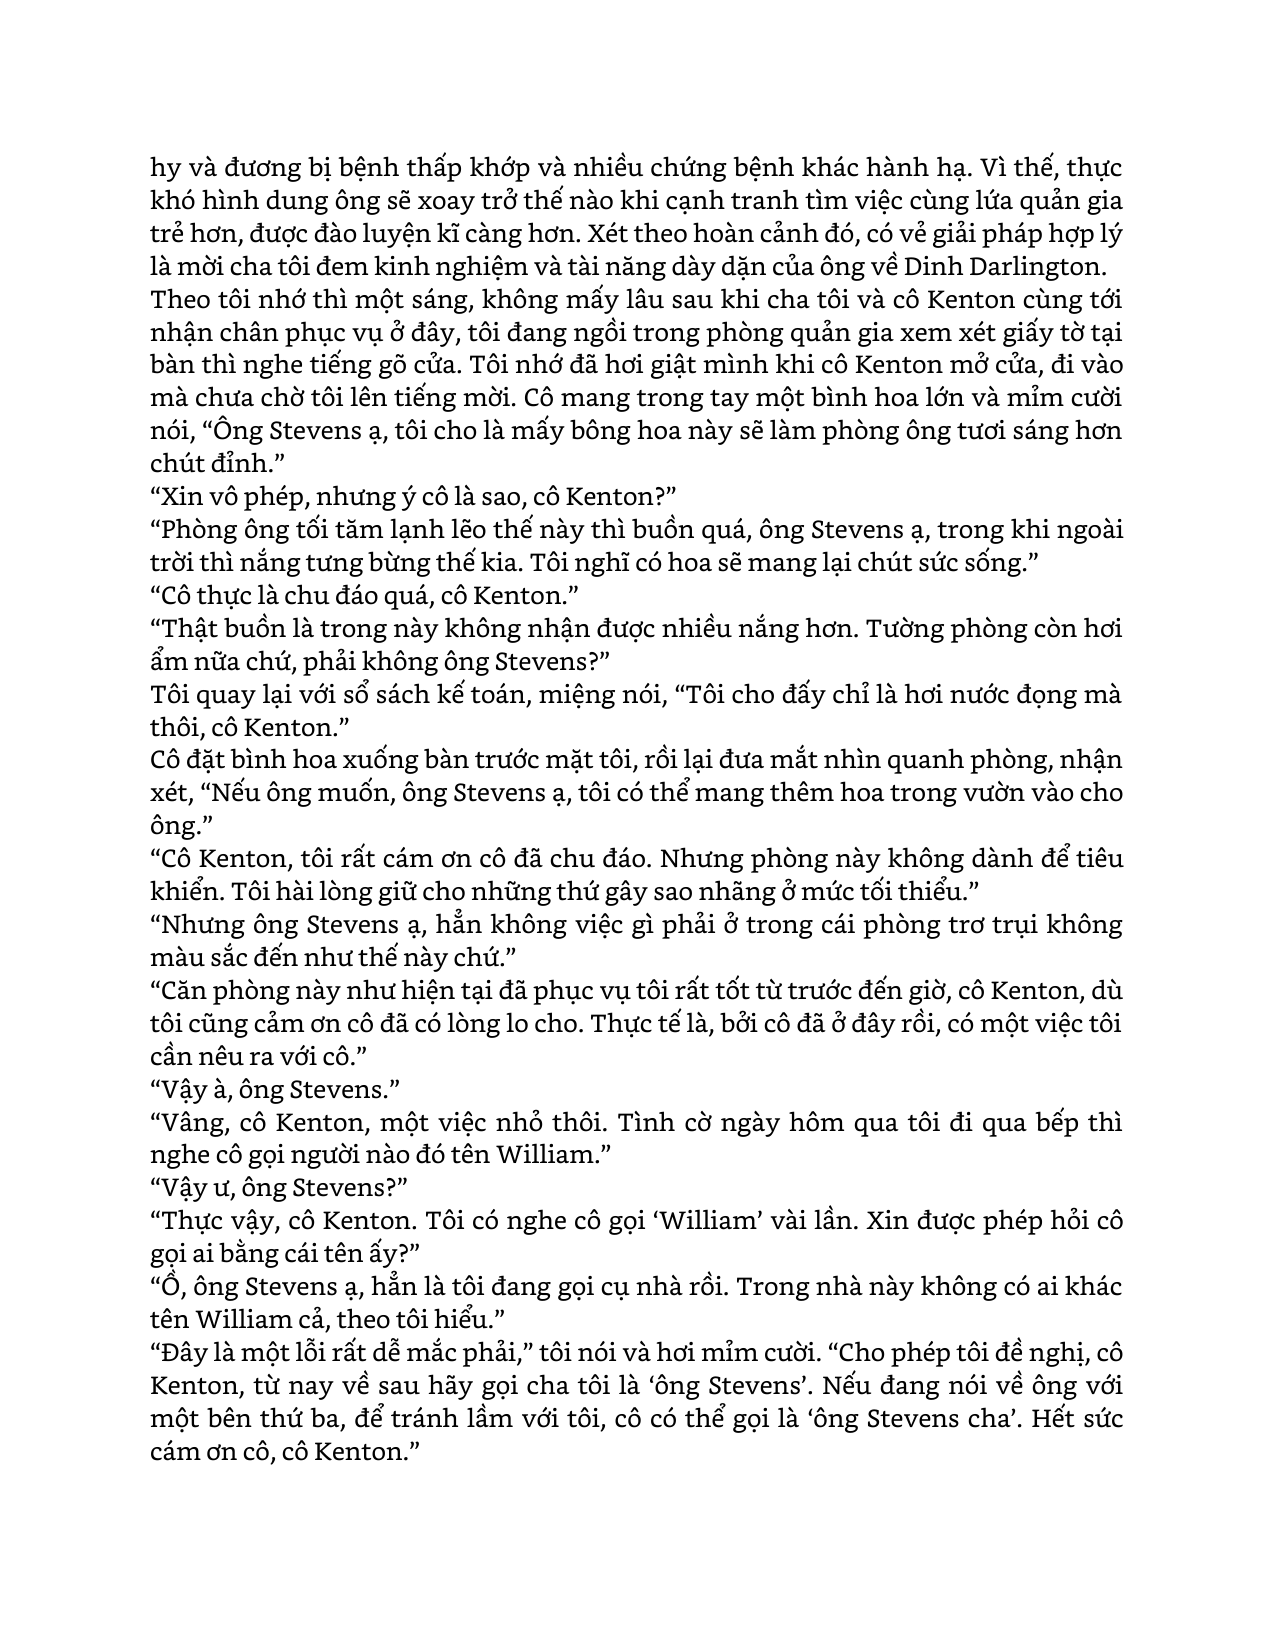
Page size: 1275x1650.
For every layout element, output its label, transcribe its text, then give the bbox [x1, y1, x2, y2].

text “Cô Kenton, tôi rất cám ơn cô đã chu đáo. Nhưng phòng này không dành để tiêu khiển. Tôi hài lòng giữ cho những thứ gây sao nhãng ở mức tối thiểu.” [150, 841, 1125, 907]
text “Vậy à, ông Stevens.” [150, 1072, 1125, 1104]
text “Đây là một lỗi rất dễ mắc phải,” tôi nói và hơi mỉm cười. “Cho phép tôi đề nghị, cô Kenton, từ nay về sau hãy gọi cha tôi là ‘ông Stevens’. Nếu đang nói về ông với một bên thứ ba, để tránh lầm với tôi, cô có thể gọi là ‘ông Stevens cha’. Hết sức cám ơn cô, cô Kenton.” [150, 1335, 1125, 1467]
text “Vậy ư, ông Stevens?” [150, 1170, 1125, 1203]
text “Xin vô phép, nhưng ý cô là sao, cô Kenton?” [150, 479, 1125, 512]
text “Căn phòng này như hiện tại đã phục vụ tôi rất tốt từ trước đến giờ, cô Kenton, dù tôi cũng cảm ơn cô đã có lòng lo cho. Thực tế là, bởi cô đã ở đây rồi, có một việc tôi cần nêu ra với cô.” [150, 973, 1125, 1072]
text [150, 150, 1125, 282]
text Cô đặt bình hoa xuống bàn trước mặt tôi, rồi lại đưa mắt nhìn quanh phòng, nhận xét, “Nếu ông muốn, ông Stevens ạ, tôi có thể mang thêm hoa trong vườn vào cho ông.” [150, 742, 1125, 841]
text “Thực vậy, cô Kenton. Tôi có nghe cô gọi ‘William’ vài lần. Xin được phép hỏi cô gọi ai bằng cái tên ấy?” [150, 1203, 1125, 1269]
text “Cô thực là chu đáo quá, cô Kenton.” [150, 578, 1125, 611]
text “Vâng, cô Kenton, một việc nhỏ thôi. Tình cờ ngày hôm qua tôi đi qua bếp thì nghe cô gọi người nào đó tên William.” [150, 1104, 1125, 1170]
text “Ồ, ông Stevens ạ, hẳn là tôi đang gọi cụ nhà rồi. Trong nhà này không có ai khác tên William cả, theo tôi hiểu.” [150, 1269, 1125, 1335]
text Theo tôi nhớ thì một sáng, không mấy lâu sau khi cha tôi và cô Kenton cùng tới nhận chân phục vụ ở đây, tôi đang ngồi trong phòng quản gia xem xét giấy tờ tại bàn thì nghe tiếng gõ cửa. Tôi nhớ đã hơi giật mình khi cô Kenton mở cửa, đi vào mà chưa chờ tôi lên tiếng mời. Cô mang trong tay một bình hoa lớn và mỉm cười nói, “Ông Stevens ạ, tôi cho là mấy bông hoa này sẽ làm phòng ông tươi sáng hơn chút đỉnh.” [150, 282, 1125, 479]
text Tôi quay lại với sổ sách kế toán, miệng nói, “Tôi cho đấy chỉ là hơi nước đọng mà thôi, cô Kenton.” [150, 677, 1125, 742]
text “Phòng ông tối tăm lạnh lẽo thế này thì buồn quá, ông Stevens ạ, trong khi ngoài trời thì nắng tưng bừng thế kia. Tôi nghĩ có hoa sẽ mang lại chút sức sống.” [150, 512, 1125, 578]
text “Thật buồn là trong này không nhận được nhiều nắng hơn. Tường phòng còn hơi ẩm nữa chứ, phải không ông Stevens?” [150, 611, 1125, 677]
text “Nhưng ông Stevens ạ, hẳn không việc gì phải ở trong cái phòng trơ trụi không màu sắc đến như thế này chứ.” [150, 907, 1125, 973]
